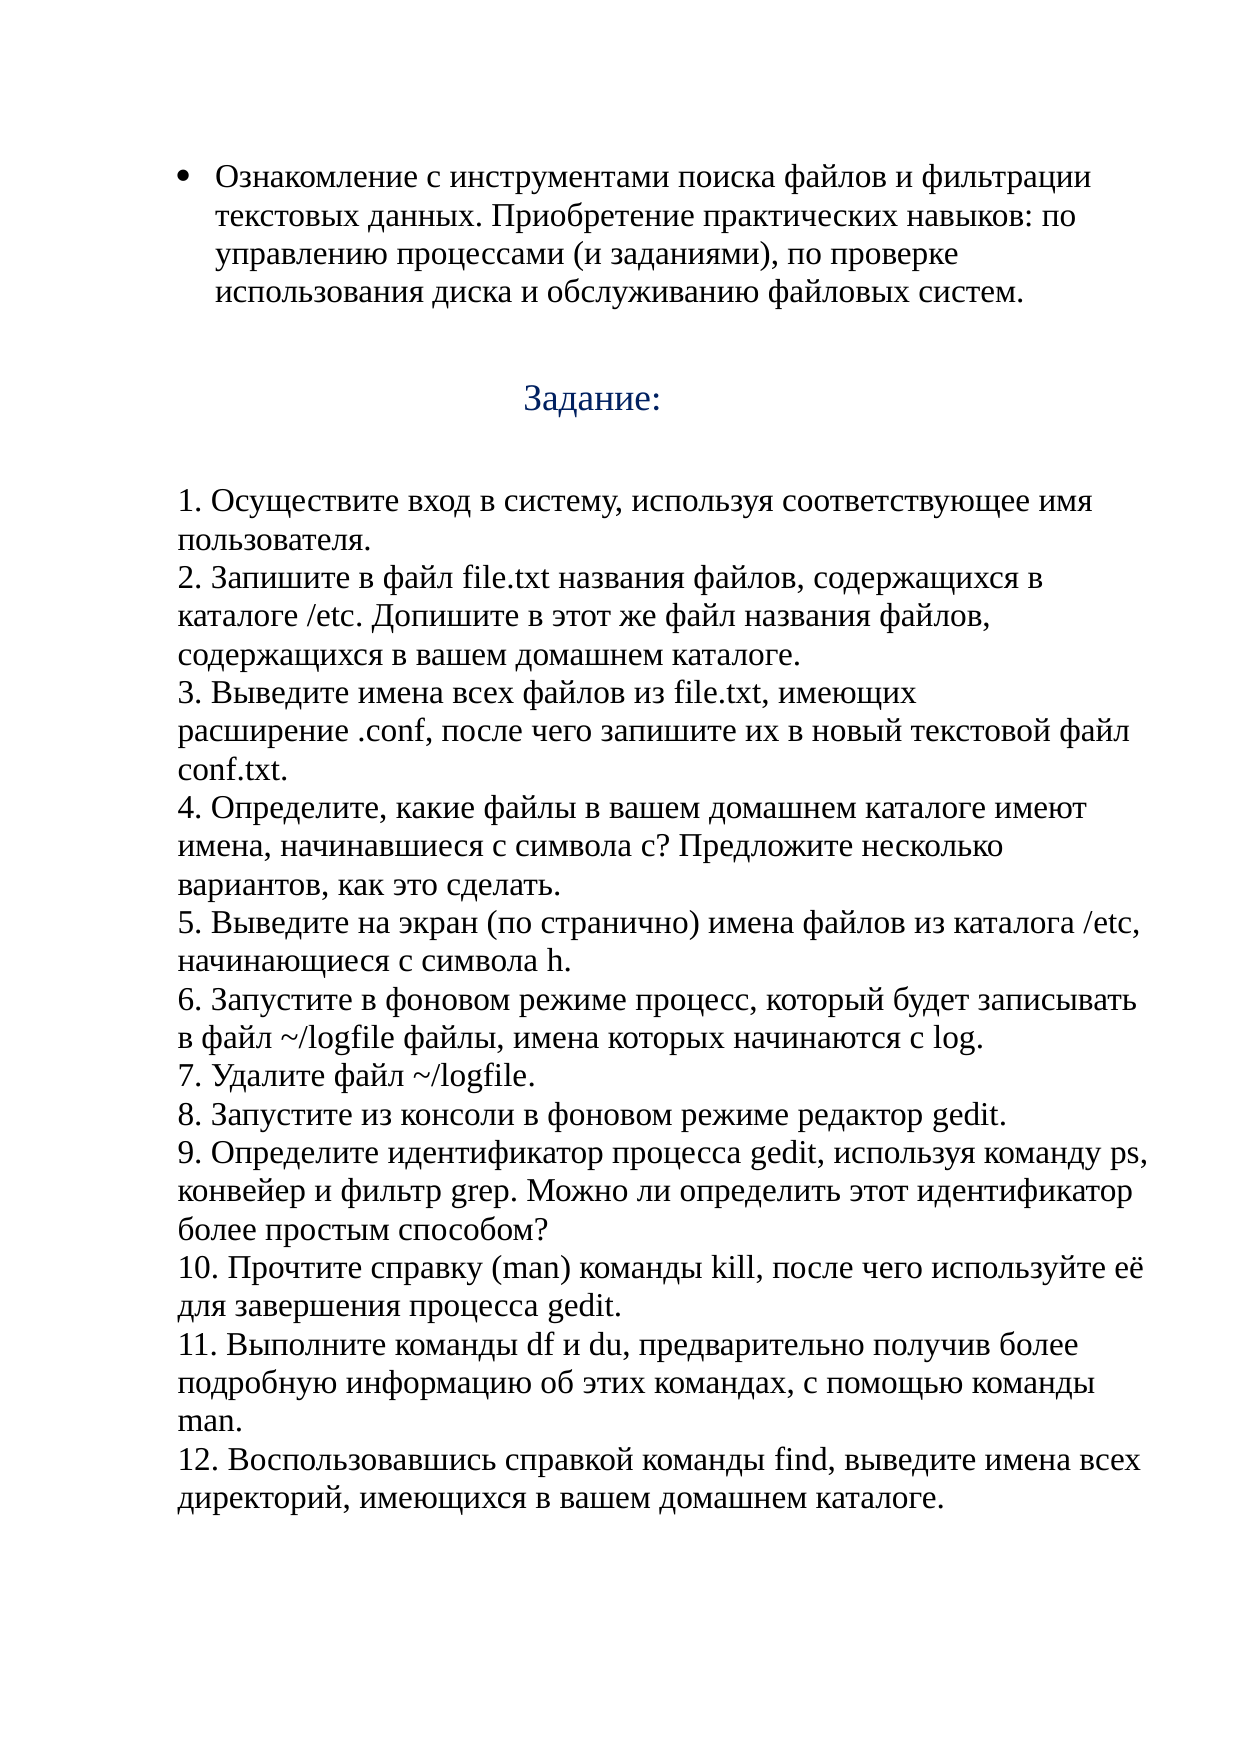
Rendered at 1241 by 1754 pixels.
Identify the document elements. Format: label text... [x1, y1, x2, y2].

text 4. Определите, какие файлы в вашем домашнем каталоге имеют имена, начинавшиеся с символа c? Предложите несколько вариантов, как это сделать. [177, 787, 1152, 902]
text 12. Воспользовавшись справкой команды find, выведите имена всех директорий, имеющихся в вашем домашнем каталоге. [177, 1439, 1152, 1515]
text 7. Удалите файл ~/logfile. [177, 1055, 1152, 1094]
text 10. Прочтите справку (man) команды kill, после чего используйте её для завершения процесса gedit. [177, 1247, 1152, 1324]
text 1. Осуществите вход в систему, используя соответствующее имя пользователя. [177, 480, 1152, 557]
text 6. Запустите в фоновом режиме процесс, который будет записывать в файл ~/logfile файлы, имена которых начинаются с log. [177, 979, 1152, 1055]
text 8. Запустите из консоли в фоновом режиме редактор gedit. [177, 1094, 1152, 1132]
text 2. Запишите в файл file.txt названия файлов, содержащихся в каталоге /etc. Допишите в этот же файл названия файлов, содержащихся в вашем домашнем каталоге. [177, 557, 1152, 672]
text 11. Выполните команды df и du, предварительно получив более подробную информацию об этих командах, с помощью команды man. [177, 1324, 1152, 1439]
text 3. Выведите имена всех файлов из file.txt, имеющих расширение .conf, после чего запишите их в новый текстовой файл conf.txt. [177, 672, 1152, 787]
text 9. Определите идентификатор процесса gedit, используя команду ps, конвейер и фильтр grep. Можно ли определить этот идентификатор более простым способом? [177, 1132, 1152, 1247]
list Ознакомление с инструментами поиска файлов и фильтрации текстовых данных. Приобретение практических навыков: по управлению процессами (и заданиями), по проверке использования диска и обслуживанию файловых систем. [177, 156, 1152, 310]
text Задание: [472, 373, 1152, 419]
text 5. Выведите на экран (по странично) имена файлов из каталога /etc, начинающиеся с символа h. [177, 902, 1152, 979]
